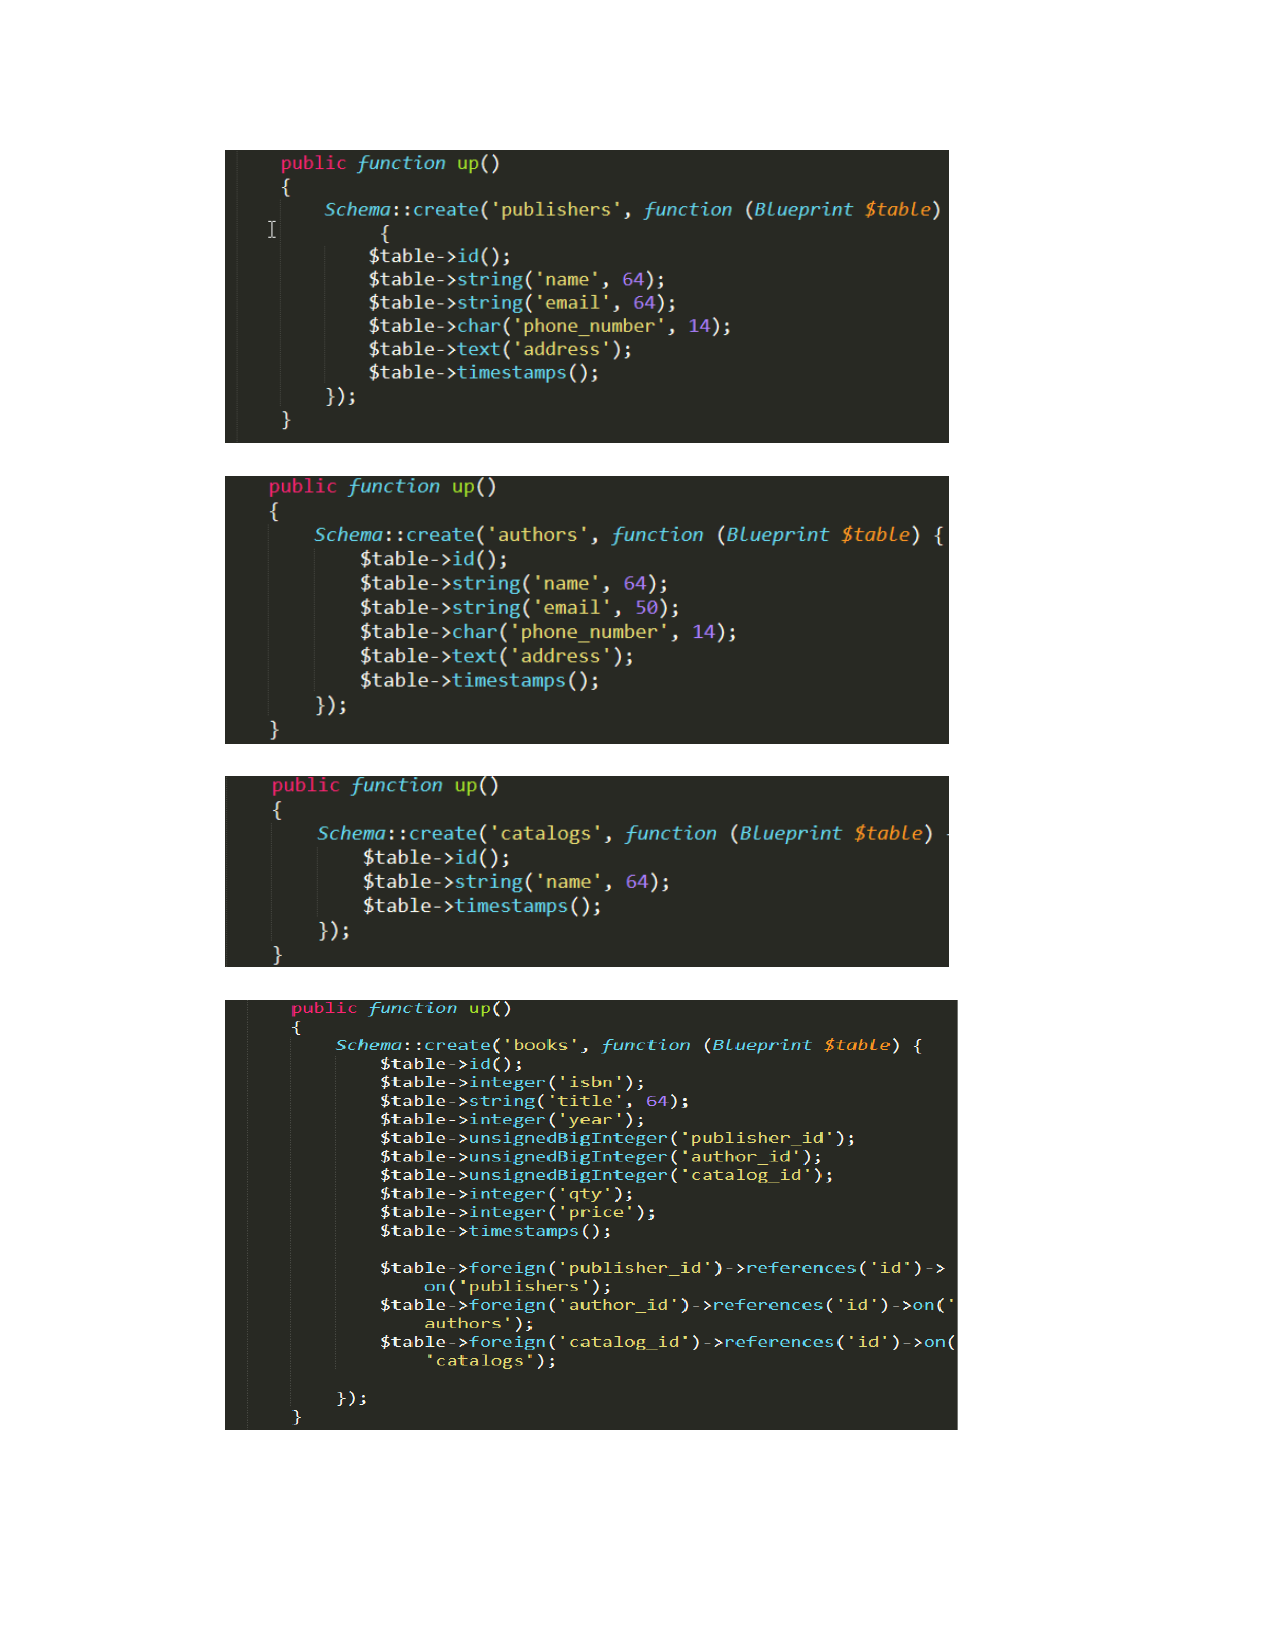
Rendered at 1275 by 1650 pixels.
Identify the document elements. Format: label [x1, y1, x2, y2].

picture [225, 1000, 958, 1430]
picture [225, 150, 949, 443]
picture [225, 476, 949, 744]
picture [225, 776, 949, 967]
